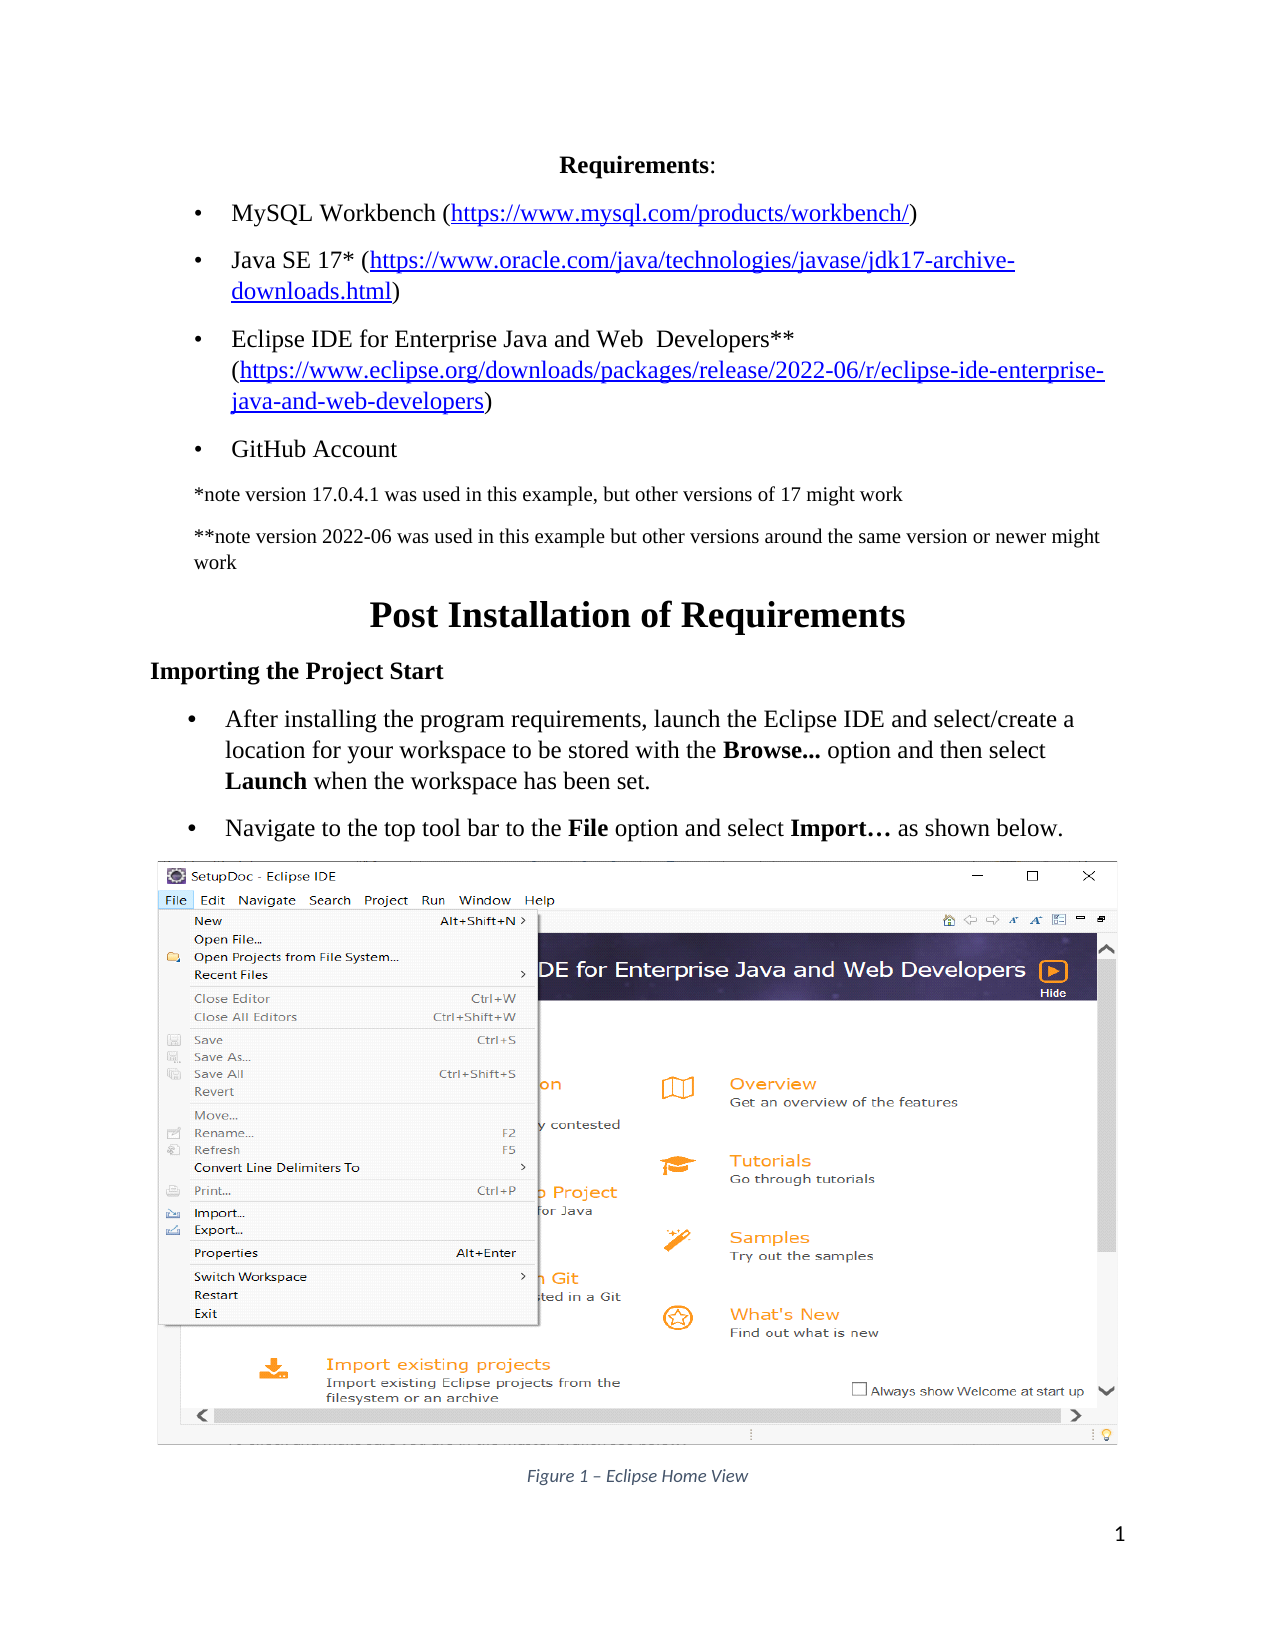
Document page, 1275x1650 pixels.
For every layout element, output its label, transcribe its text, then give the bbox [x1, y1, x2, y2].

list Navigate to the top tool bar to the File option and select Import… as shown below. [187, 813, 1125, 842]
text *note version 17.0.4.1 was used in this example, but other versions of 17 might work [194, 482, 1125, 506]
text Figure 1 – Eclipse Home View [150, 1464, 1125, 1487]
picture [157, 861, 1118, 1445]
list GitHub Account [194, 434, 1125, 463]
list After installing the program requirements, launch the Eclipse IDE and select/create a location for your workspace to be stored with the Browse... option and then select Launch when the workspace has been set. [187, 704, 1125, 794]
list MySQL Workbench (https://www.mysql.com/products/workbench/) [194, 198, 1125, 226]
text Post Installation of Requirements [150, 593, 1125, 636]
list Eclipse IDE for Enterprise Java and Web Developers** (https://www.eclipse.org/downloads/packages/release/2022-06/r/eclipse-ide-enterprise-java-and-web-developers) [194, 324, 1125, 415]
text **note version 2022-06 was used in this example but other versions around the same version or newer might work [194, 524, 1125, 574]
text Requirements: [150, 150, 1125, 179]
list Java SE 17* (https://www.oracle.com/java/technologies/javase/jdk17-archive-downloads.html) [194, 245, 1125, 305]
text Importing the Project Start [150, 656, 1125, 685]
